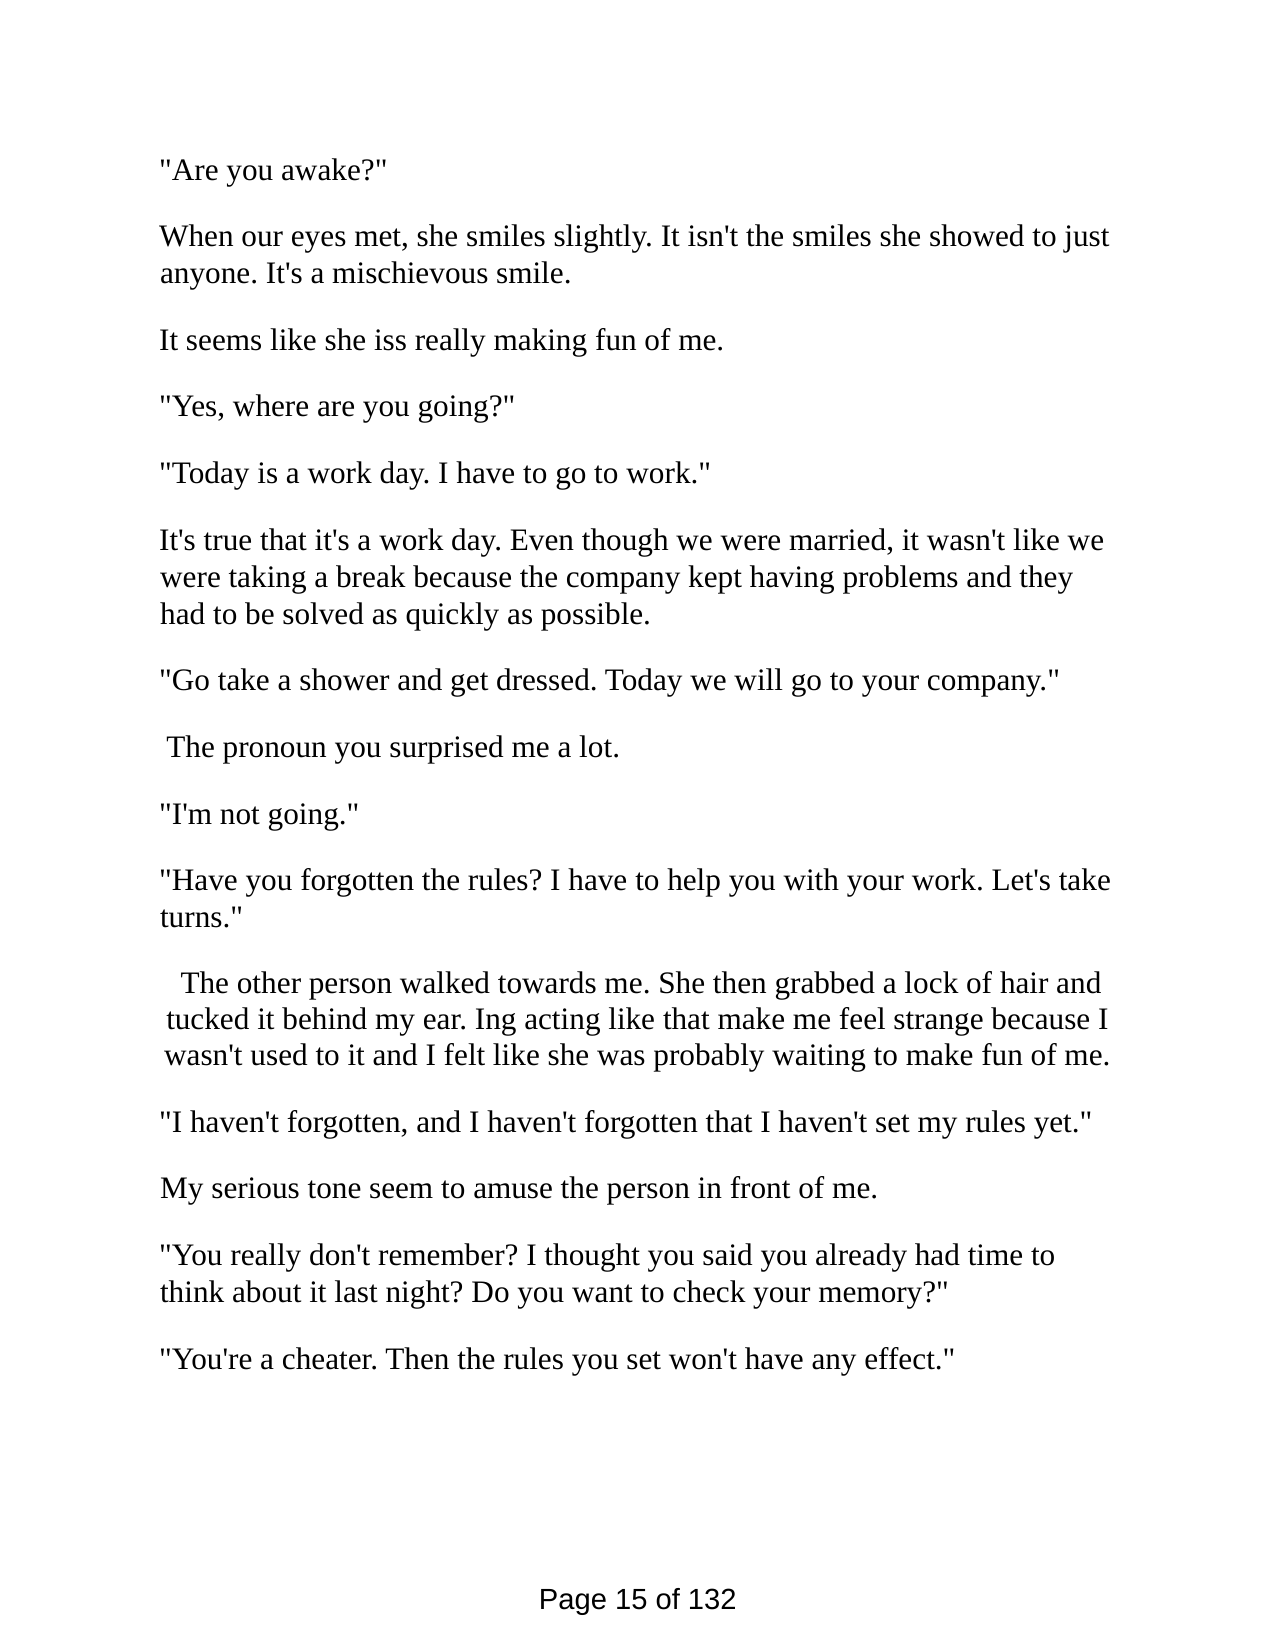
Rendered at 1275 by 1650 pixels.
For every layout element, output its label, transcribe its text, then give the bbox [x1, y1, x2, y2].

text "Go take a shower and get dressed. Today we will go to your company." [159, 662, 1113, 698]
text "You really don't remember? I thought you said you already had time to think about it last night? Do you want to check your memory?" [159, 1236, 1113, 1309]
text It's true that it's a work day. Even though we were married, it wasn't like we were taking a break because the company kept having problems and they had to be solved as quickly as possible. [159, 521, 1113, 631]
text It seems like she iss really making fun of me. [159, 321, 1113, 357]
text "You're a cheater. Then the rules you set won't have any effect." [159, 1340, 1113, 1376]
text "Today is a work day. I have to go to work." [159, 454, 1113, 490]
text When our eyes met, she smiles slightly. It isn't the smiles she showed to just anyone. It's a mischievous smile. [159, 217, 1113, 290]
text "Yes, where are you going?" [159, 388, 1113, 424]
text "I'm not going." [159, 795, 1113, 831]
text The other person walked towards me. She then grabbed a lock of hair and tucked it behind my ear. Ing acting like that make me feel strange because I wasn't used to it and I felt like she was probably waiting to make fun of me. [160, 965, 1114, 1072]
text The pronoun you surprised me a lot. [159, 728, 1113, 764]
text "I haven't forgotten, and I haven't forgotten that I haven't set my rules yet." My serious tone seem to amuse the person in front of me. [159, 1103, 1113, 1206]
text "Have you forgotten the rules? I have to help you with your work. Let's take turns." [159, 862, 1113, 934]
text "Are you awake?" [159, 151, 1113, 187]
